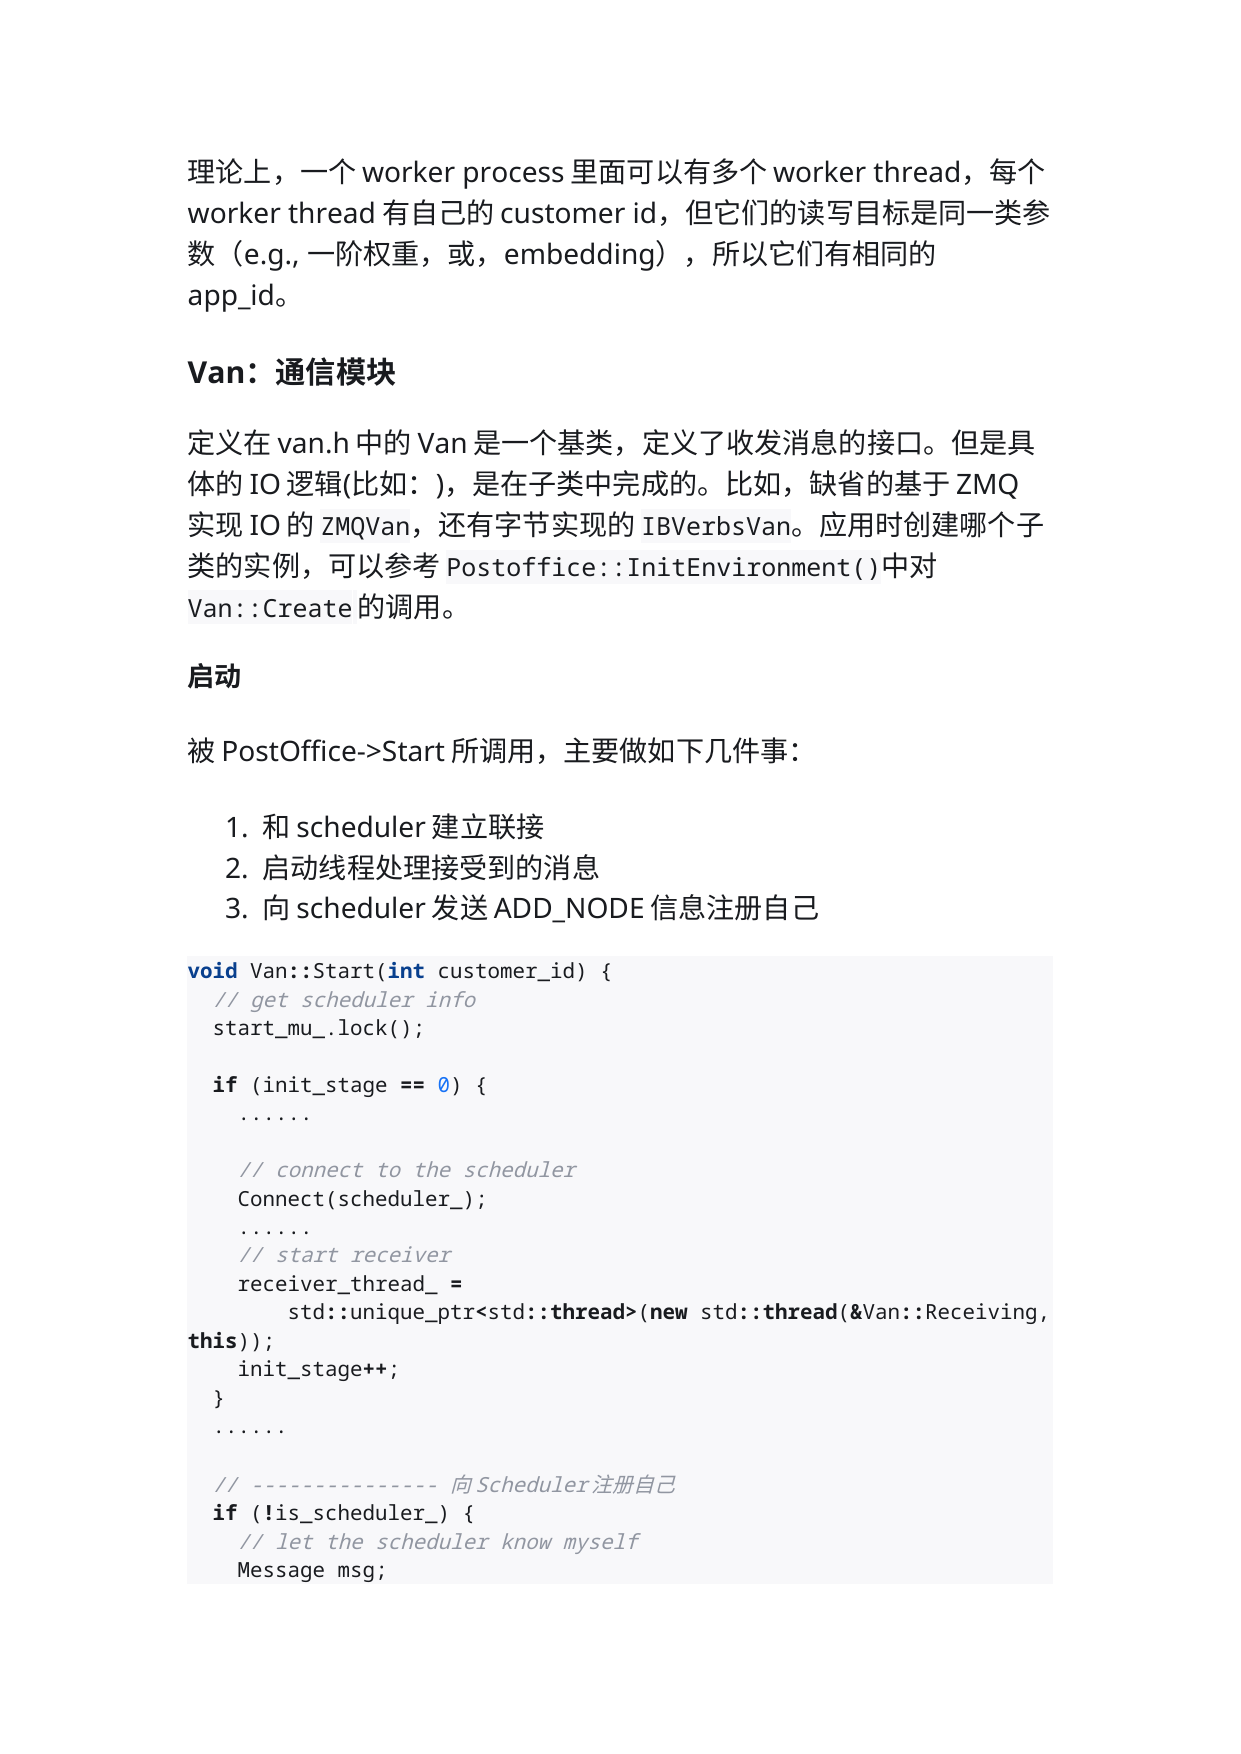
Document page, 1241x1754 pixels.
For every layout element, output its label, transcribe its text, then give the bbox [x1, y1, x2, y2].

text ...... [187, 1411, 1053, 1440]
text ...... [187, 1098, 1053, 1127]
text } [187, 1383, 1053, 1411]
text // --------------- 向Scheduler注册自己 [187, 1468, 1053, 1498]
text Connect(scheduler_); [187, 1184, 1053, 1212]
text Message msg; [187, 1555, 1053, 1584]
text // start receiver [187, 1241, 1053, 1269]
list 启动线程处理接受到的消息 [225, 845, 1053, 886]
text // let the scheduler know myself [187, 1527, 1053, 1555]
text receiver_thread_ = [187, 1269, 1053, 1297]
text if (!is_scheduler_) { [187, 1498, 1053, 1527]
text ...... [187, 1212, 1053, 1241]
text if (init_stage == 0) { [187, 1070, 1053, 1098]
text std::unique_ptr<std::thread>(new std::thread(&Van::Receiving, this)); [187, 1297, 1053, 1354]
text 被PostOffice->Start所调用，主要做如下几件事： [187, 729, 1053, 769]
text 理论上，一个worker process里面可以有多个worker thread，每个worker thread有自己的customer id，但它们的读写目标是同一类参数（e.g., 一阶权重，或，embedding），所以它们有相同的app_id。 [187, 150, 1053, 313]
text start_mu_.lock(); [187, 1013, 1053, 1042]
text // connect to the scheduler [187, 1155, 1053, 1184]
text init_stage++; [187, 1354, 1053, 1383]
text // get scheduler info [187, 985, 1053, 1013]
list 和scheduler建立联接 [225, 804, 1053, 845]
text Van：通信模块 [187, 348, 1053, 392]
text 定义在van.h中的Van是一个基类，定义了收发消息的接口。但是具体的IO逻辑(比如：)，是在子类中完成的。比如，缺省的基于ZMQ实现IO的ZMQVan，还有字节实现的IBVerbsVan。应用时创建哪个子类的实例，可以参考Postoffice::InitEnvironment()中对Van::Create的调用。 [187, 421, 1053, 625]
text 启动 [187, 654, 1053, 694]
list 向scheduler发送ADD_NODE信息注册自己 [225, 886, 1053, 927]
text void Van::Start(int customer_id) { [187, 956, 1053, 985]
